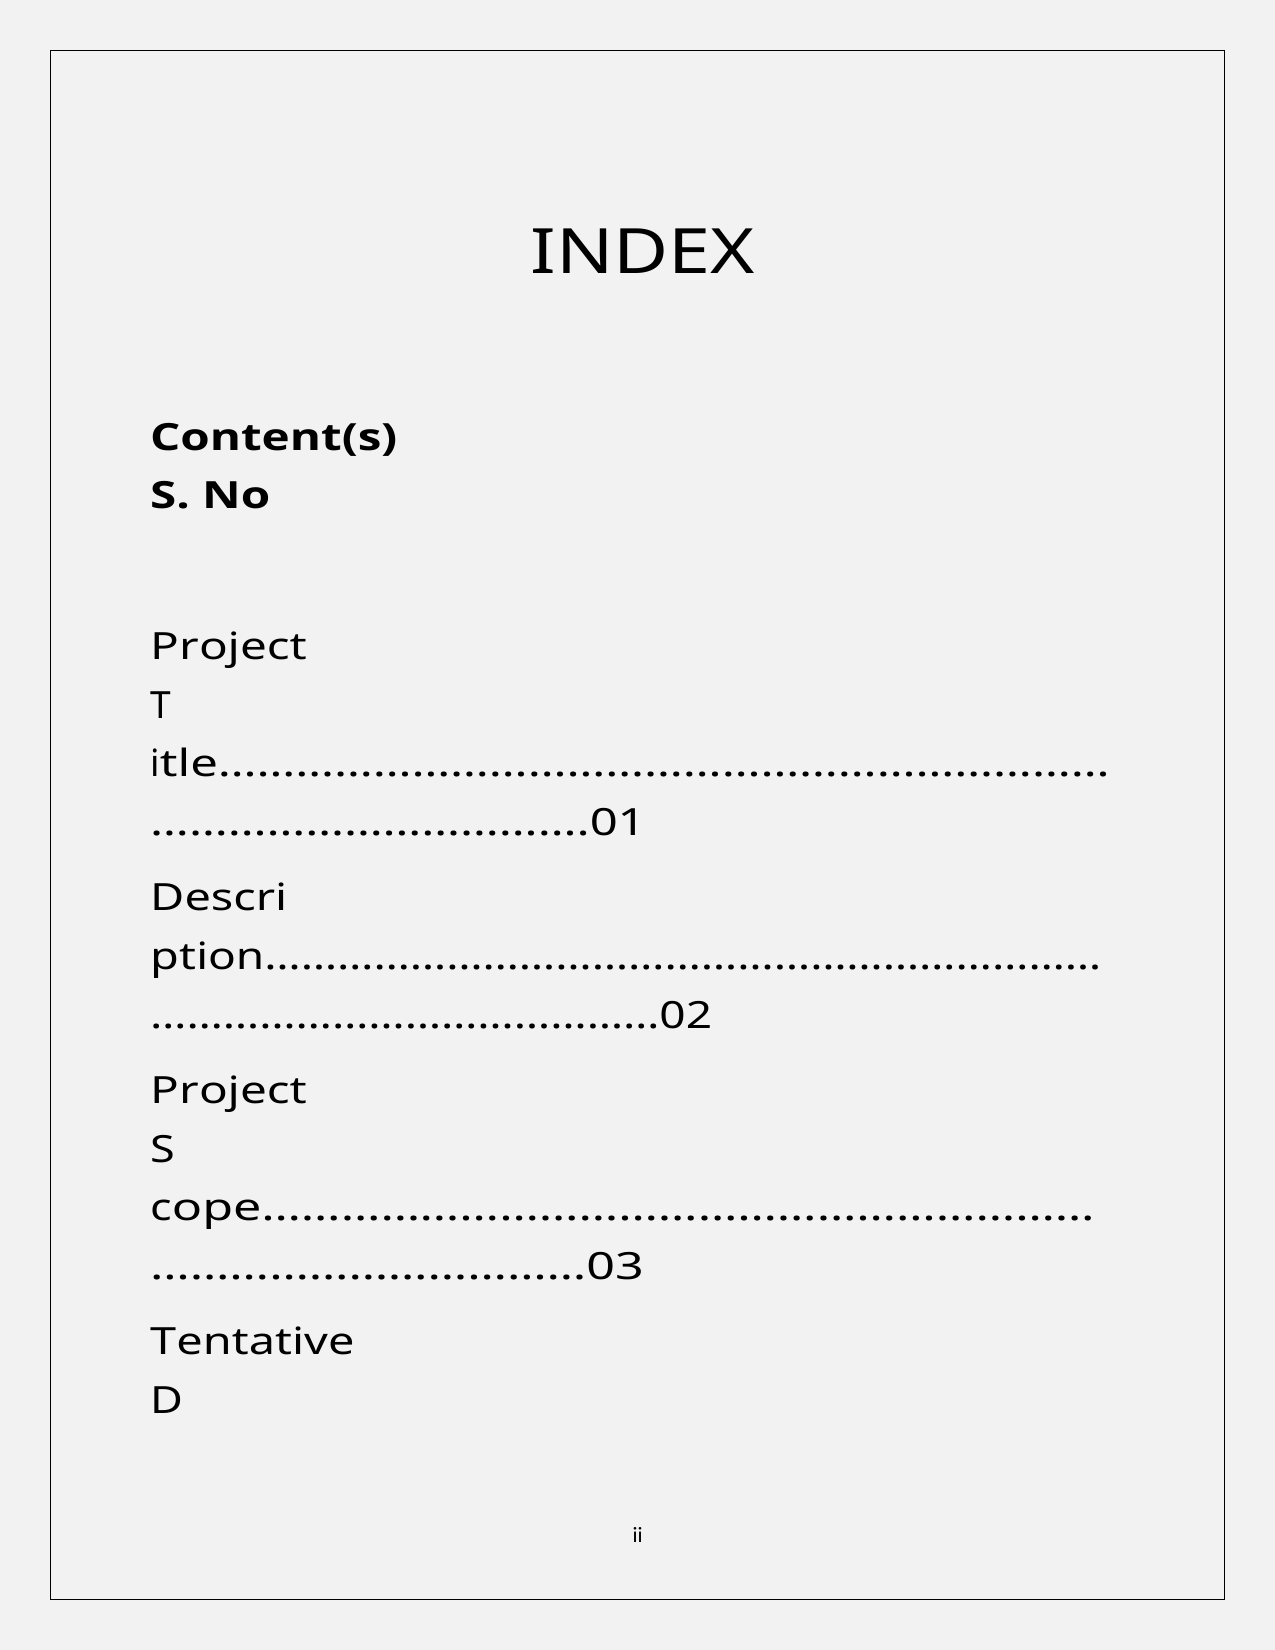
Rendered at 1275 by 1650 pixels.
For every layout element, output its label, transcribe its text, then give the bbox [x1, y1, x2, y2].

text INDEX [160, 219, 1125, 287]
text Project Title………………………………………………………………………………………….01 [150, 619, 1125, 846]
text Content(s) S. No [150, 410, 1125, 520]
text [150, 1314, 1125, 1424]
text Project Scope……………………………………………………………………………………03 [150, 1063, 1125, 1290]
text Description…………………………………………………………………………………………………02 [150, 871, 1125, 1039]
